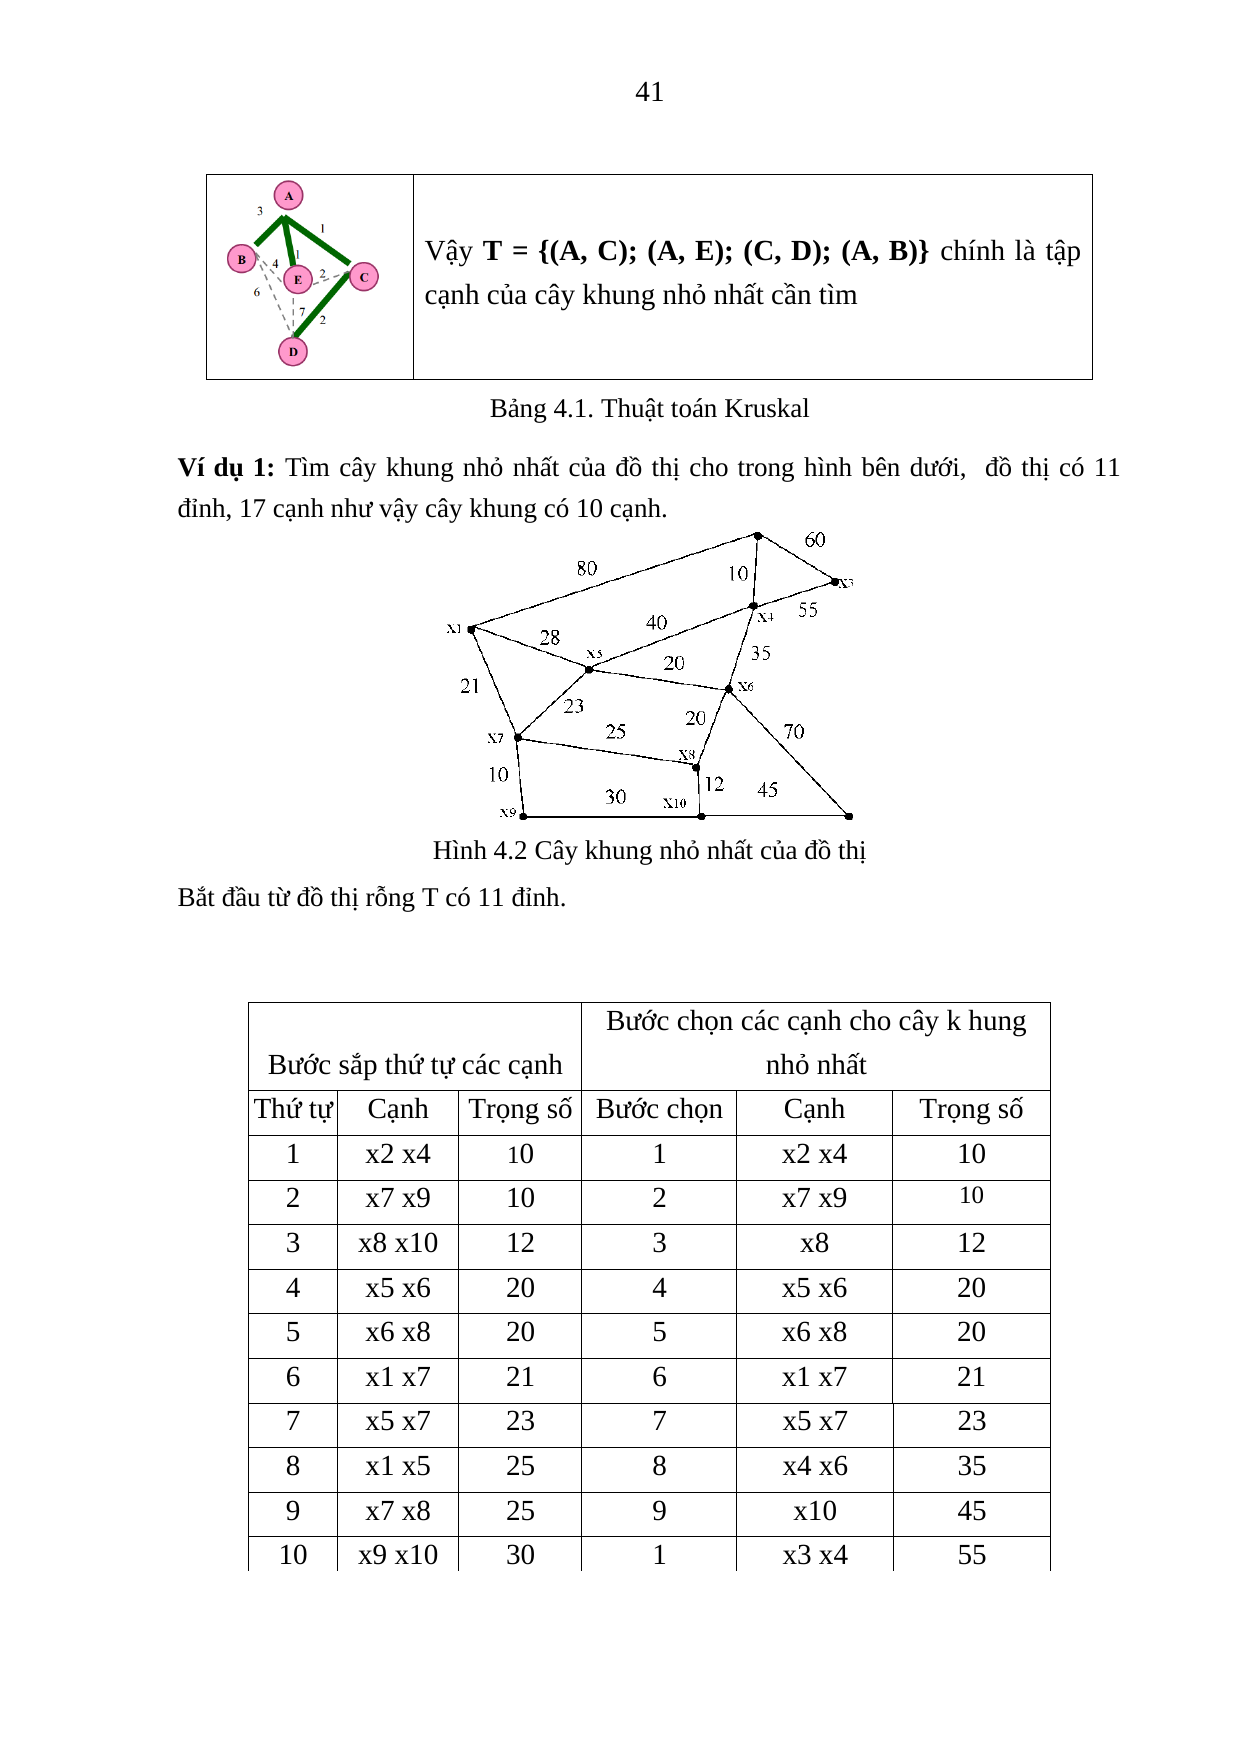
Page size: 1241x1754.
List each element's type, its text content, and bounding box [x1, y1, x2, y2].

table_cell x7 x8 [338, 1493, 458, 1536]
table_cell 4 [582, 1270, 736, 1313]
table_cell 2 [582, 1181, 736, 1224]
table_cell x1 x7 [737, 1359, 892, 1402]
table_cell x10 [737, 1493, 893, 1536]
table_cell [207, 175, 413, 379]
table_cell 6 [249, 1359, 337, 1402]
table_cell 35 [894, 1448, 1050, 1492]
table_cell x2 x4 [737, 1136, 892, 1179]
table_cell Cạnh [737, 1091, 892, 1135]
table_header Bước chọn các cạnh cho cây k hung nhỏ nhất [582, 1003, 1050, 1090]
table_cell 2 [249, 1181, 337, 1224]
table_cell x9 x10 [338, 1537, 458, 1571]
table_cell 10 [459, 1136, 581, 1179]
table_cell 23 [459, 1404, 581, 1447]
table_cell 21 [459, 1359, 581, 1402]
table_cell Thứ tự [249, 1091, 337, 1135]
table_cell 25 [459, 1448, 581, 1492]
table_cell Cạnh [338, 1091, 458, 1135]
table_cell 21 [893, 1359, 1050, 1402]
table_cell x5 x7 [338, 1404, 458, 1447]
table_cell 9 [249, 1493, 337, 1536]
table_cell 10 [459, 1181, 581, 1224]
table_cell x4 x6 [737, 1448, 893, 1492]
table_cell 25 [459, 1493, 581, 1536]
table_cell 8 [249, 1448, 337, 1492]
table_header Bước sắp thứ tự các cạnh [249, 1003, 581, 1090]
table_cell 20 [893, 1270, 1050, 1313]
table_cell 55 [894, 1537, 1050, 1571]
table_cell 45 [894, 1493, 1050, 1536]
table_cell 12 [893, 1225, 1050, 1269]
table_cell 20 [459, 1270, 581, 1313]
table_cell x8 x10 [338, 1225, 458, 1269]
table_cell 6 [582, 1359, 736, 1402]
table_cell x6 x8 [737, 1314, 892, 1358]
table_cell Vậy T = {(A, C); (A, E); (C, D); (A, B)} chính là tập cạnh của cây khung nhỏ nhất cần tìm [414, 175, 1092, 379]
table_cell 3 [249, 1225, 337, 1269]
table_cell x5 x6 [338, 1270, 458, 1313]
table_cell x7 x9 [338, 1181, 458, 1224]
subtitle Thuật toán Kruskal [177, 392, 1122, 423]
table_cell x2 x4 [338, 1136, 458, 1179]
subtitle Cây khung nhỏ nhất của đồ thị [177, 834, 1122, 865]
table_cell 9 [582, 1493, 736, 1536]
table_cell 20 [459, 1314, 581, 1358]
table_cell 10 [893, 1136, 1050, 1179]
table_cell 10 [249, 1537, 337, 1571]
table_cell 30 [459, 1537, 581, 1571]
table_cell 8 [582, 1448, 736, 1492]
table_cell 5 [249, 1314, 337, 1358]
text Ví dụ 1: Tìm cây khung nhỏ nhất của đồ thị cho trong hình bên dưới, đồ thị có 11 đỉnh, 17 cạnh như vậy cây khung có 10 cạnh. [177, 451, 1122, 523]
table_cell Trọng số [893, 1091, 1050, 1135]
table_cell x3 x4 [737, 1537, 893, 1571]
table_cell 5 [582, 1314, 736, 1358]
table_cell 20 [893, 1314, 1050, 1358]
table_cell 4 [249, 1270, 337, 1313]
table_cell 1 [582, 1537, 736, 1571]
table_cell 3 [582, 1225, 736, 1269]
picture [218, 175, 383, 369]
text Bắt đầu từ đồ thị rỗng T có 11 đỉnh. [177, 881, 1122, 912]
table_cell x1 x5 [338, 1448, 458, 1492]
table_cell 10 [893, 1181, 1050, 1224]
table_cell Bước chọn [582, 1091, 736, 1135]
table_cell x8 [737, 1225, 892, 1269]
table_cell 23 [894, 1404, 1050, 1447]
table_cell x5 x6 [737, 1270, 892, 1313]
table_cell 7 [582, 1404, 736, 1447]
table_cell 1 [582, 1136, 736, 1179]
picture [446, 532, 853, 820]
table_cell x6 x8 [338, 1314, 458, 1358]
table_cell 12 [459, 1225, 581, 1269]
table_cell Trọng số [459, 1091, 581, 1135]
table_cell 1 [249, 1136, 337, 1179]
table_cell x1 x7 [338, 1359, 458, 1402]
table_cell x7 x9 [737, 1181, 892, 1224]
table_cell x5 x7 [737, 1404, 893, 1447]
table_cell 7 [249, 1404, 337, 1447]
